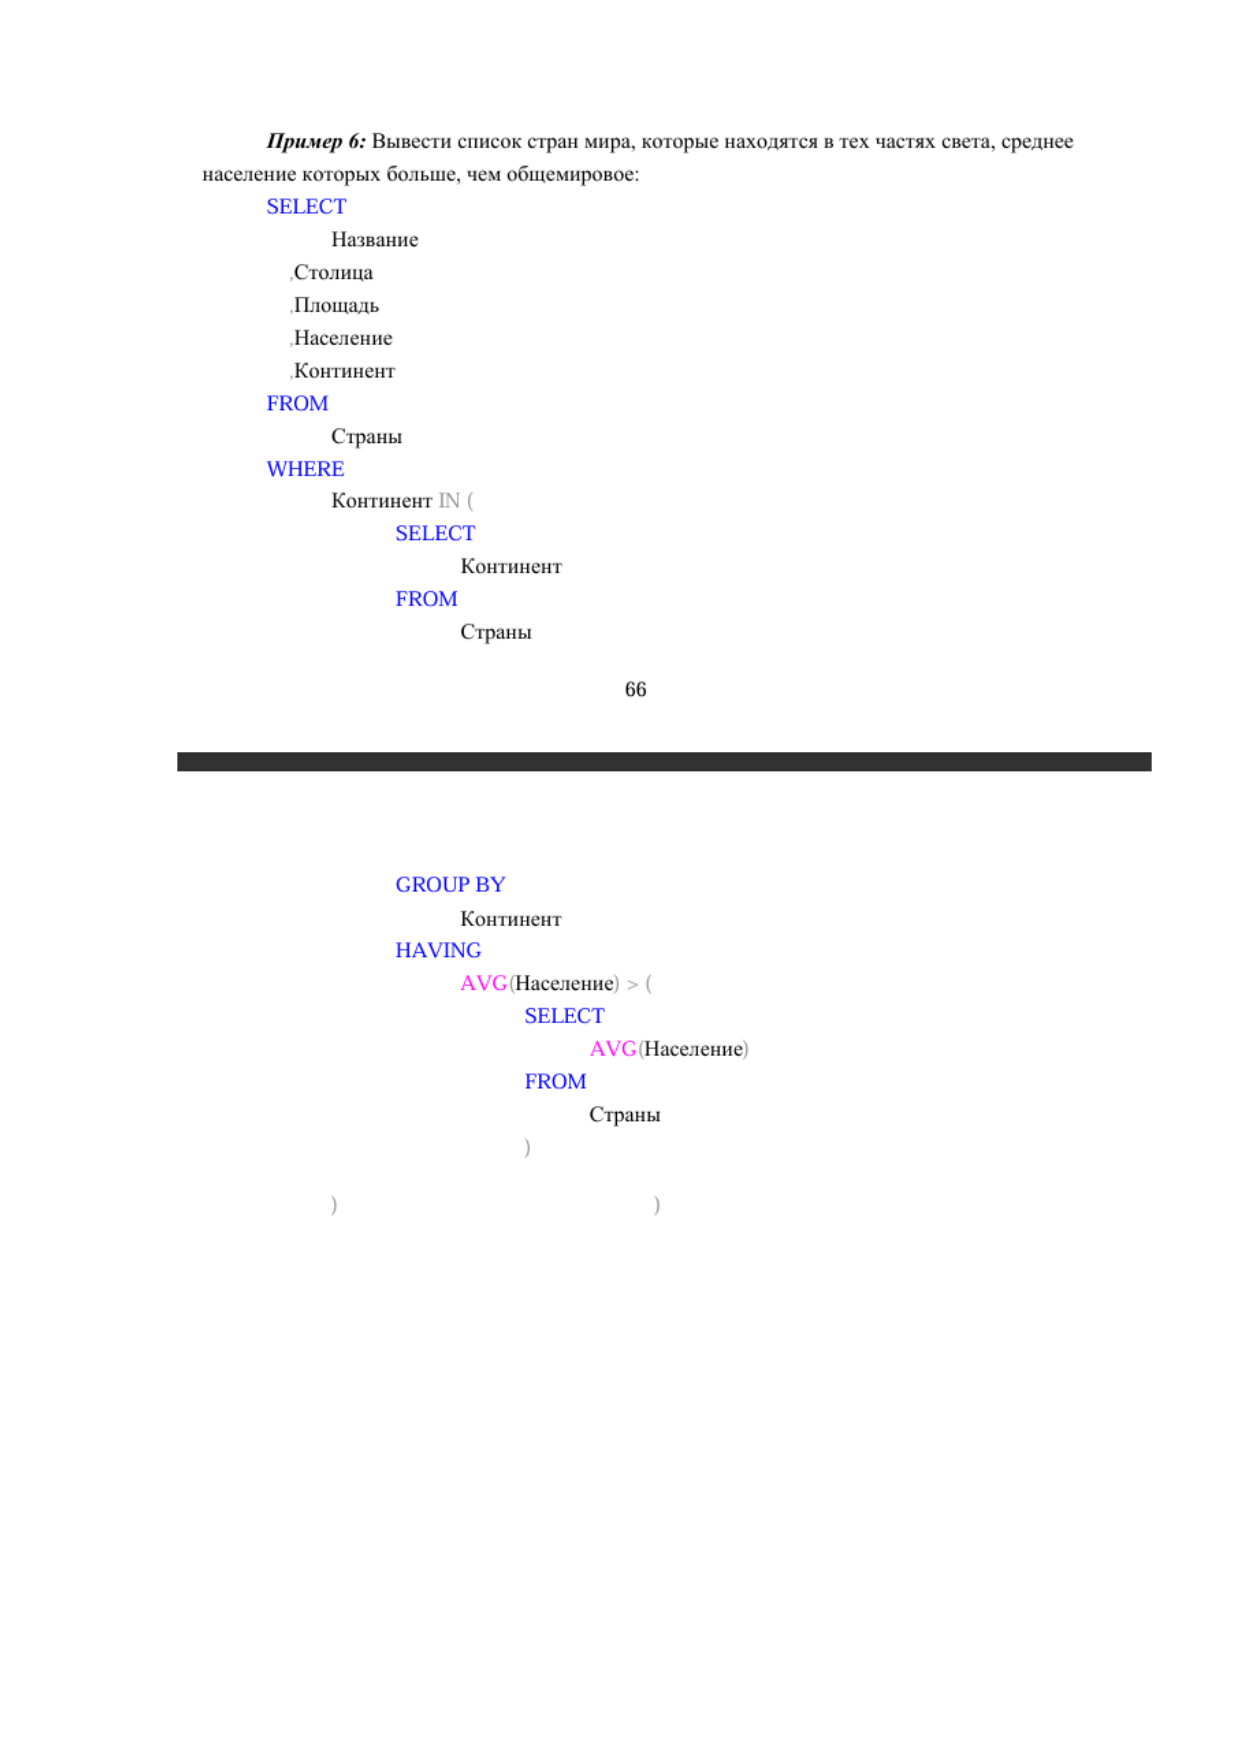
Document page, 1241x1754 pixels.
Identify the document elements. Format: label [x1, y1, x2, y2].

picture [177, 118, 1152, 1235]
